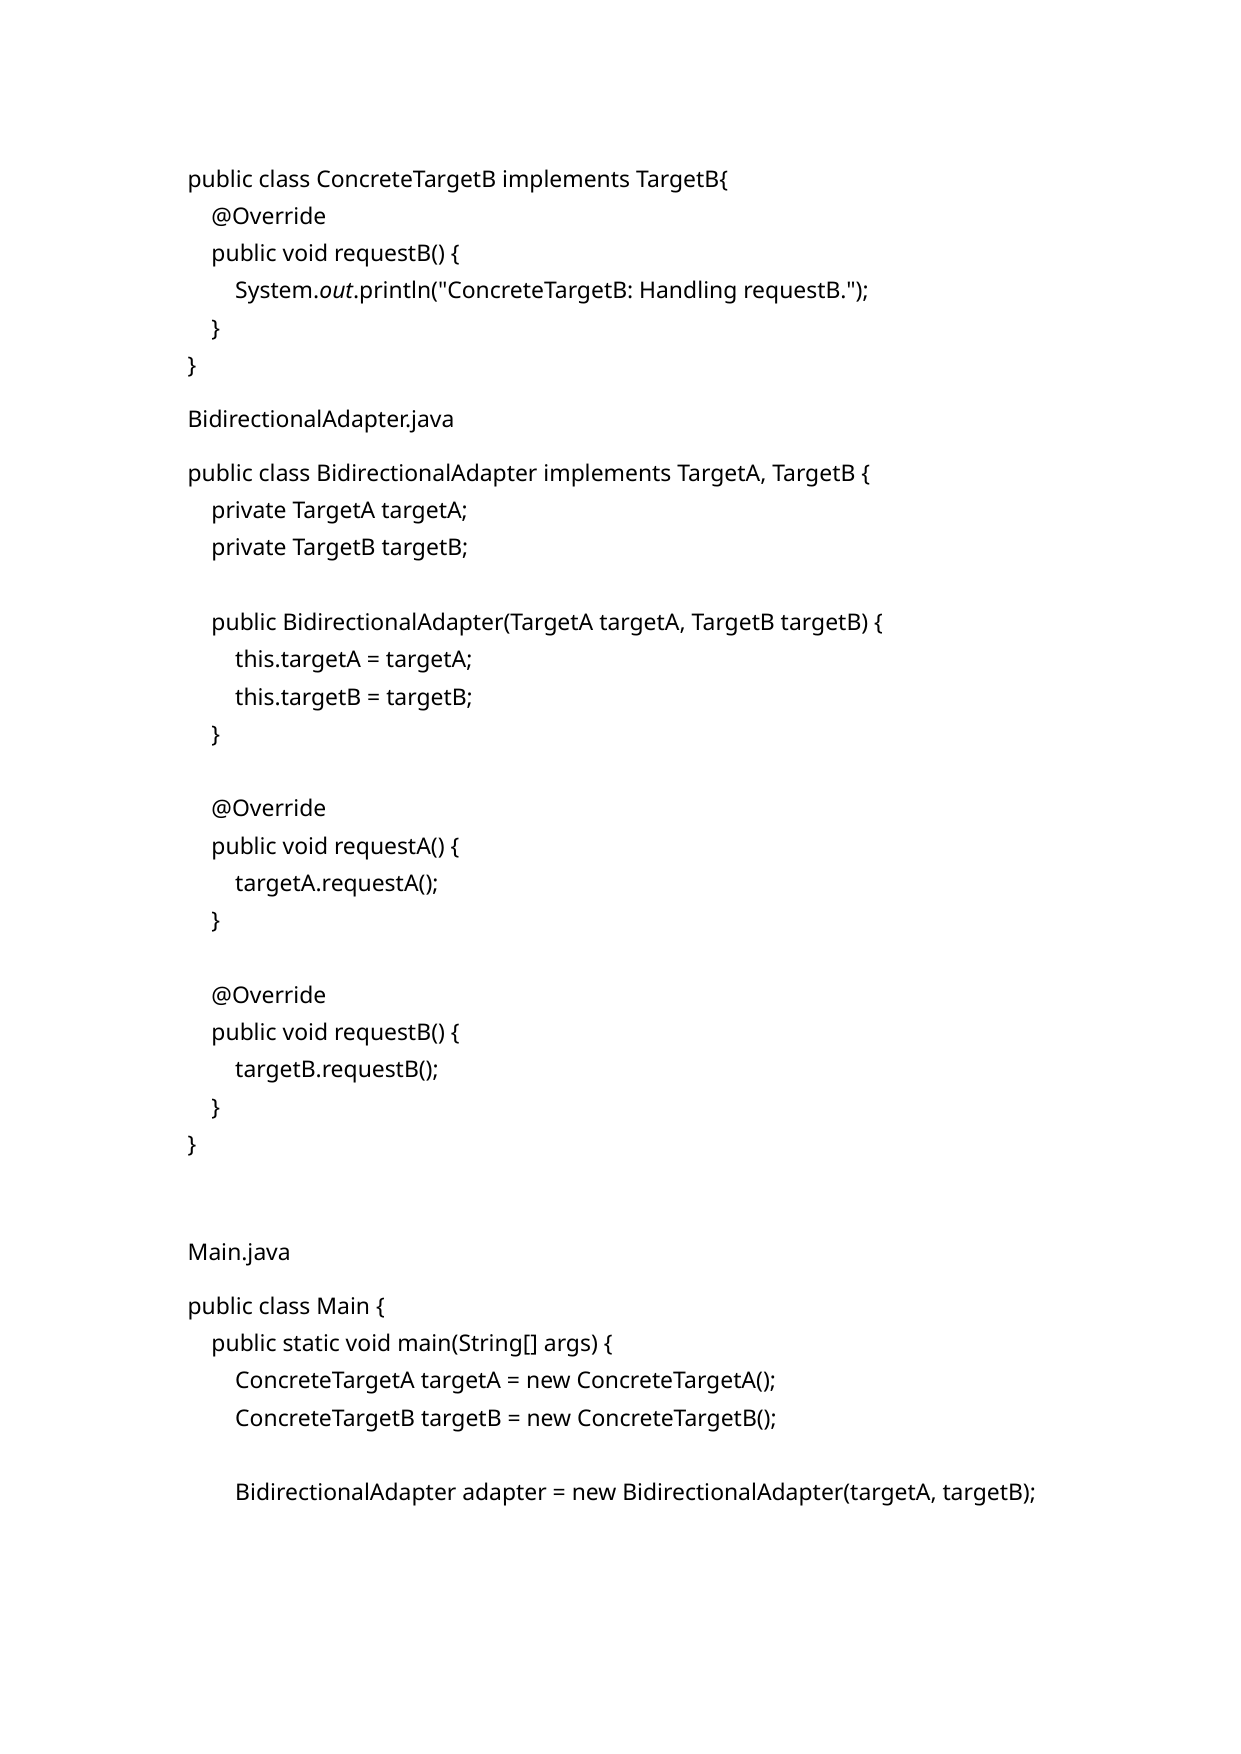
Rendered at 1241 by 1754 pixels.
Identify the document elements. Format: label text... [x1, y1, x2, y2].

text BidirectionalAdapter.java [187, 402, 1053, 435]
text Main.java [187, 1235, 1053, 1268]
text public class ConcreteTargetB implements TargetB{ @Override public void requestB() { System.out.println("ConcreteTargetB: Handling requestB."); } } [187, 162, 1053, 381]
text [187, 1289, 1053, 1508]
text public class BidirectionalAdapter implements TargetA, TargetB { private TargetA targetA; private TargetB targetB; public BidirectionalAdapter(TargetA targetA, TargetB targetB) { this.targetA = targetA; this.targetB = targetB; } @Override public void requestA() { targetA.requestA(); } @Override public void requestB() { targetB.requestB(); } } [187, 456, 1053, 1160]
